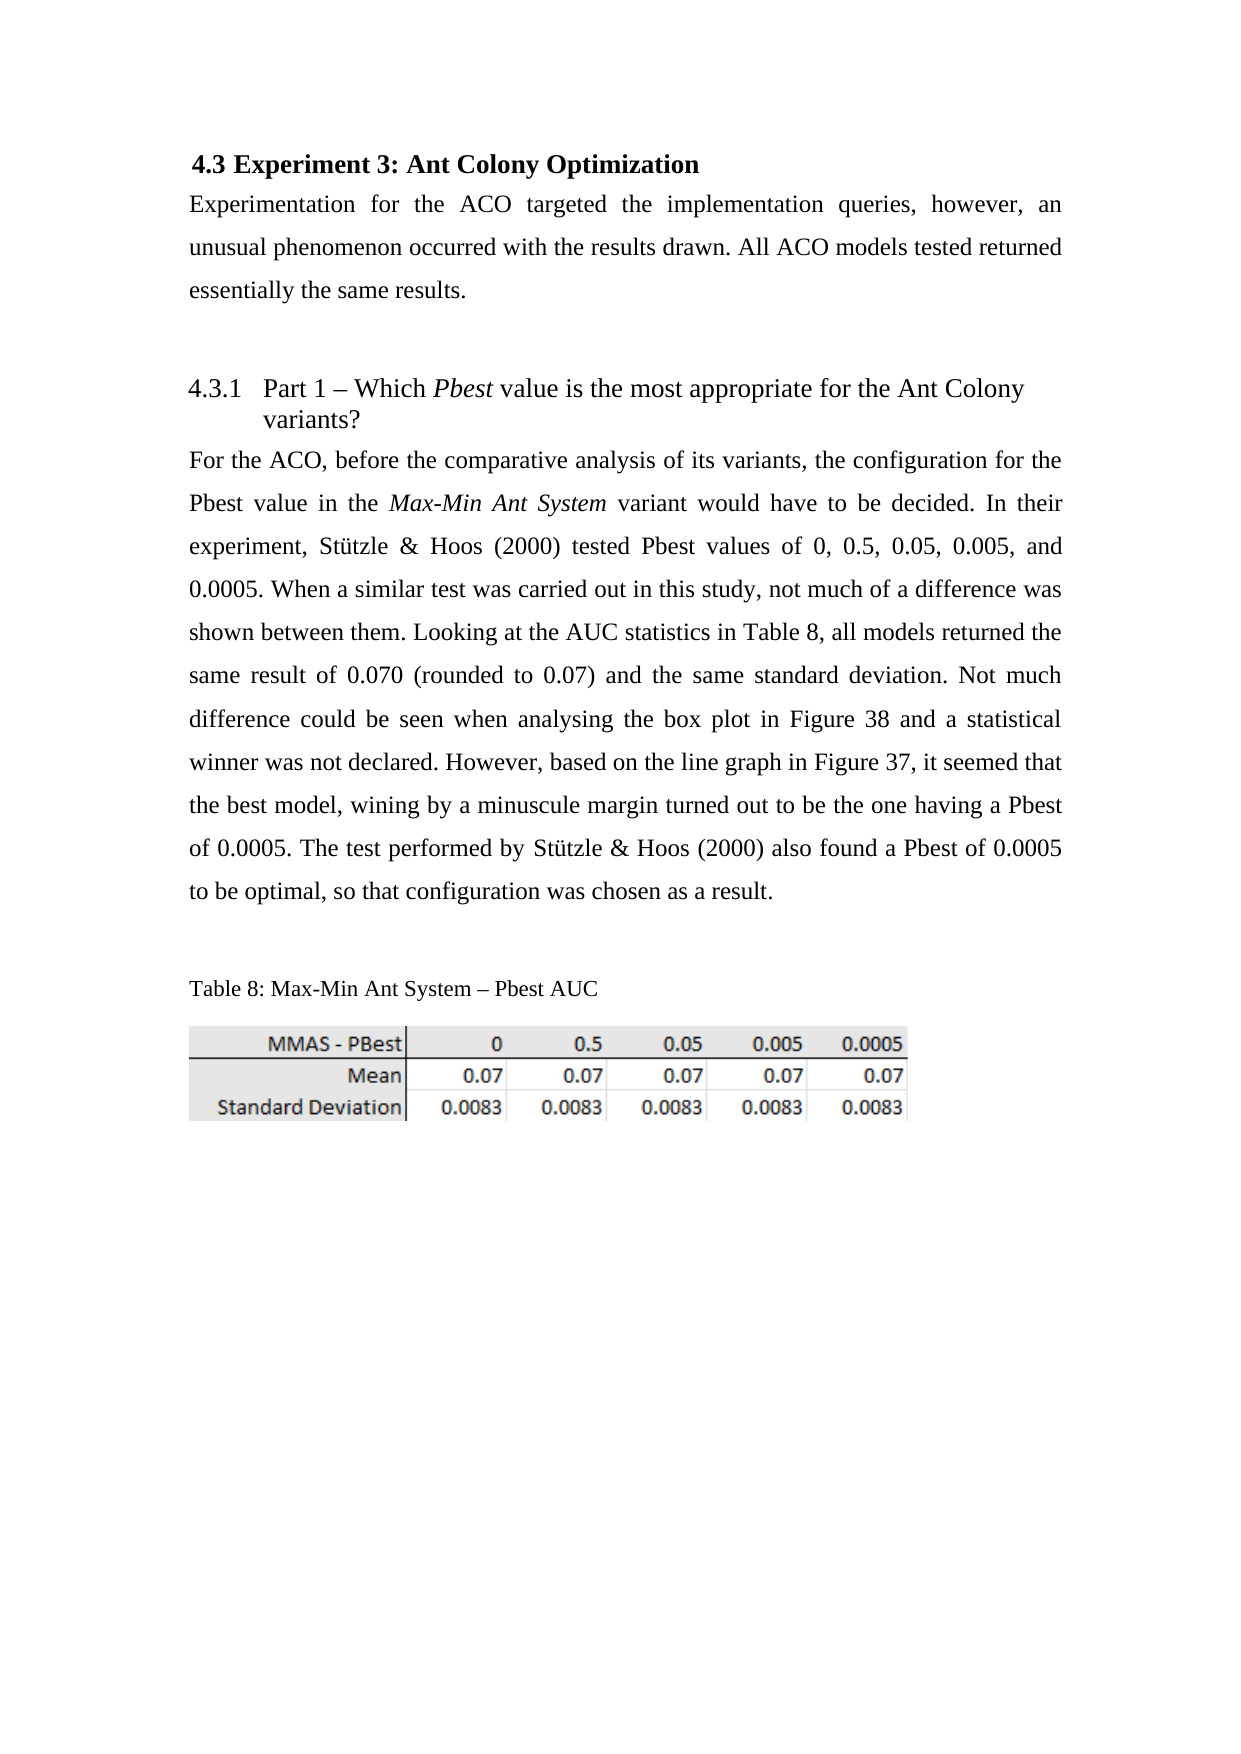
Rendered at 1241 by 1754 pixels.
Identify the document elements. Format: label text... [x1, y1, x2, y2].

text Table 8: Max-Min Ant System – Pbest AUC [189, 975, 1063, 1001]
subtitle Experiment 3: Ant Colony Optimization [192, 148, 1063, 179]
text Experimentation for the ACO targeted the implementation queries, however, an unusual phenomenon occurred with the results drawn. All ACO models tested returned essentially the same results. [189, 189, 1063, 304]
text For the ACO, before the comparative analysis of its variants, the configuration for the Pbest value in the Max-Min Ant System variant would have to be decided. In their experiment, Stützle & Hoos (2000) tested Pbest values of 0, 0.5, 0.05, 0.005, and 0.0005. When a similar test was carried out in this study, not much of a difference was shown between them. Looking at the AUC statistics in Table 8, all models returned the same result of 0.070 (rounded to 0.07) and the same standard deviation. Not much difference could be seen when analysing the box plot in Figure 38 and a statistical winner was not declared. However, based on the line graph in Figure 37, it seemed that the best model, wining by a minuscule margin turned out to be the one having a Pbest of 0.0005. The test performed by Stützle & Hoos (2000) also found a Pbest of 0.0005 to be optimal, so that configuration was chosen as a result. [189, 445, 1063, 905]
picture [188, 1026, 908, 1121]
subtitle Part 1 – Which Pbest value is the most appropriate for the Ant Colony variants? [188, 372, 1063, 434]
